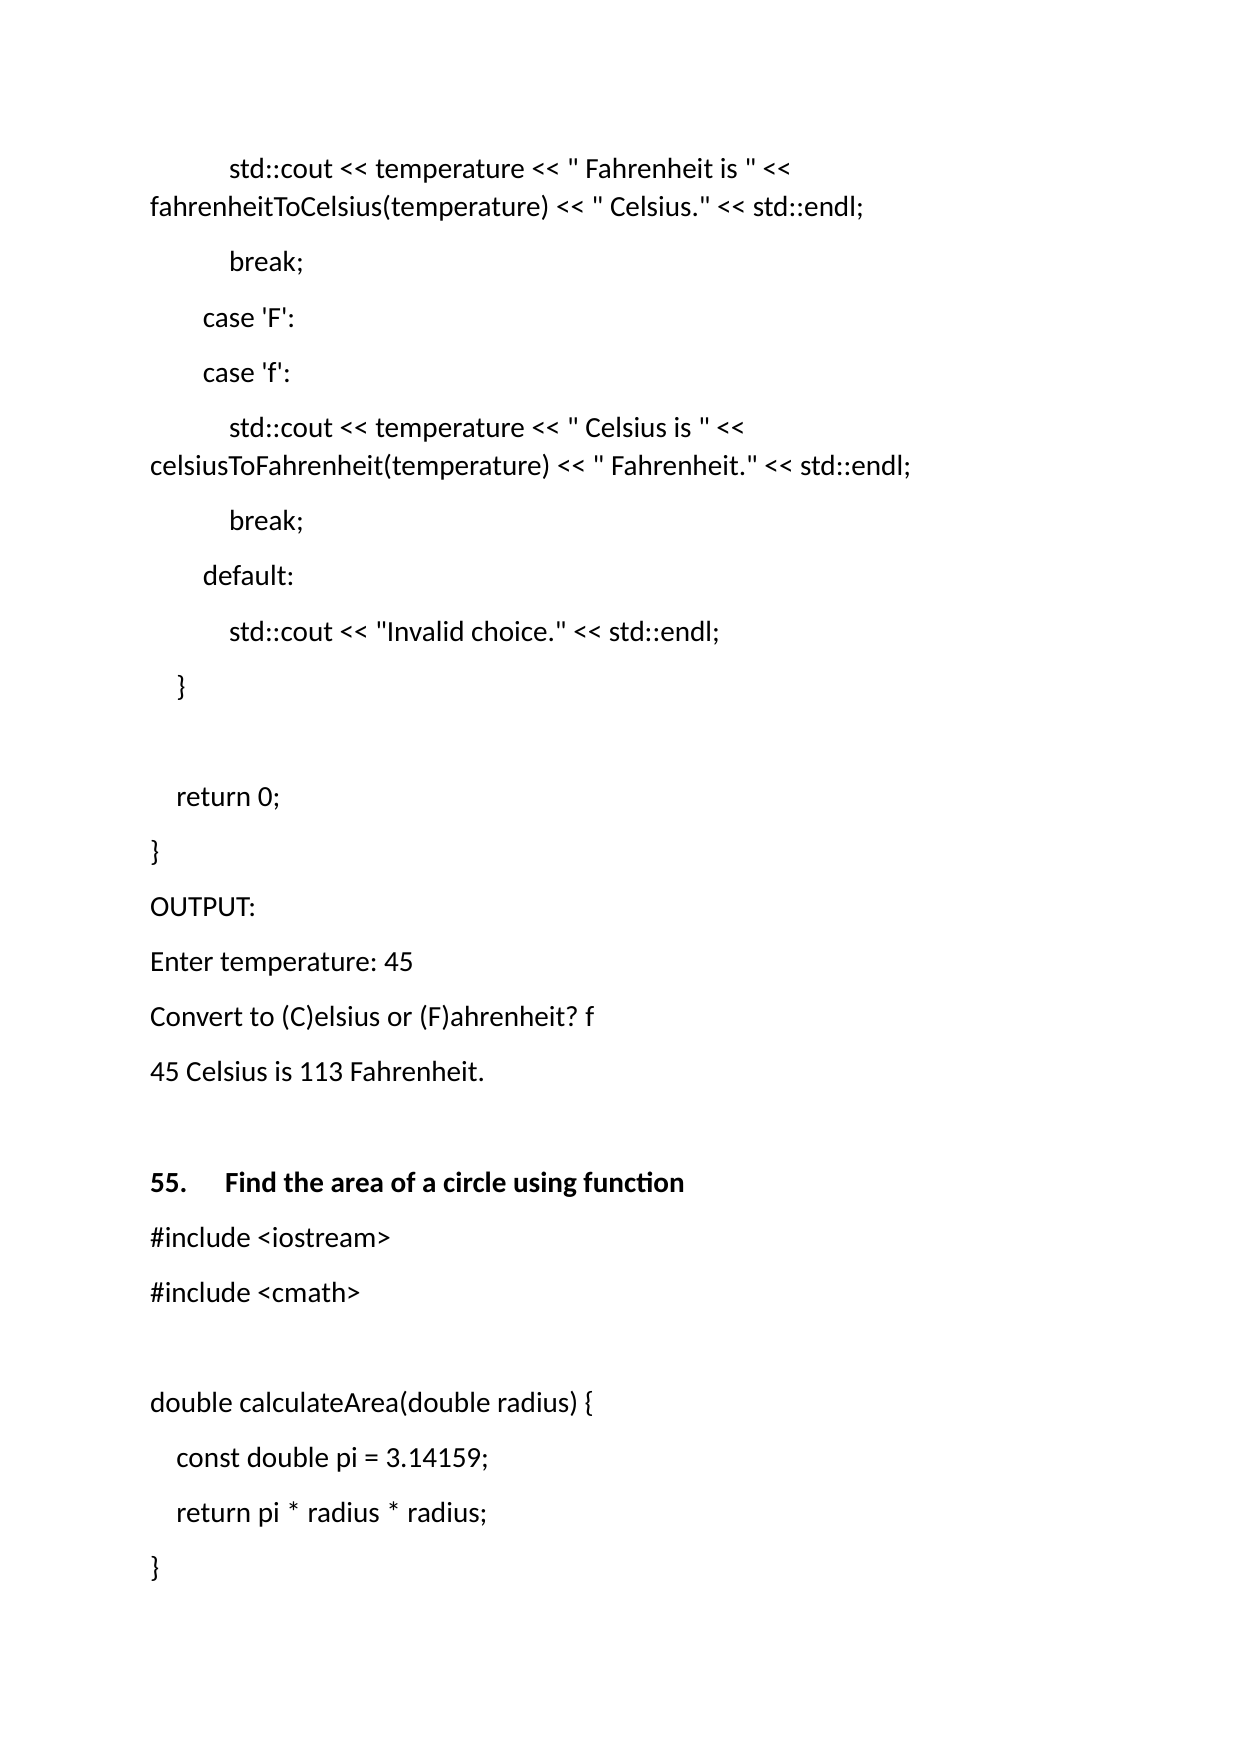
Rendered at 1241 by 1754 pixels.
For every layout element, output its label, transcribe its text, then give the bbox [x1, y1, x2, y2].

text double calculateArea(double radius) { [150, 1384, 1090, 1420]
text } [150, 668, 1090, 703]
text 55. Find the area of a circle using function [150, 1164, 1090, 1199]
text Enter temperature: 45 [150, 943, 1090, 979]
text #include <iostream> [150, 1219, 1090, 1254]
text std::cout << temperature << " Celsius is " << celsiusToFahrenheit(temperature) << " Fahrenheit." << std::endl; [150, 409, 1090, 483]
text return 0; [150, 778, 1090, 813]
text break; [150, 243, 1090, 279]
text Convert to (C)elsius or (F)ahrenheit? f [150, 998, 1090, 1034]
text std::cout << temperature << " Fahrenheit is " << fahrenheitToCelsius(temperature) << " Celsius." << std::endl; [150, 150, 1090, 224]
text case 'f': [150, 354, 1090, 389]
text std::cout << "Invalid choice." << std::endl; [150, 613, 1090, 648]
text const double pi = 3.14159; [150, 1439, 1090, 1475]
text #include <cmath> [150, 1274, 1090, 1309]
text } [150, 833, 1090, 869]
text default: [150, 557, 1090, 593]
text return pi * radius * radius; [150, 1494, 1090, 1530]
text } [150, 1549, 1090, 1585]
text OUTPUT: [150, 888, 1090, 924]
text 45 Celsius is 113 Fahrenheit. [150, 1053, 1090, 1089]
text case 'F': [150, 299, 1090, 334]
text break; [150, 502, 1090, 538]
